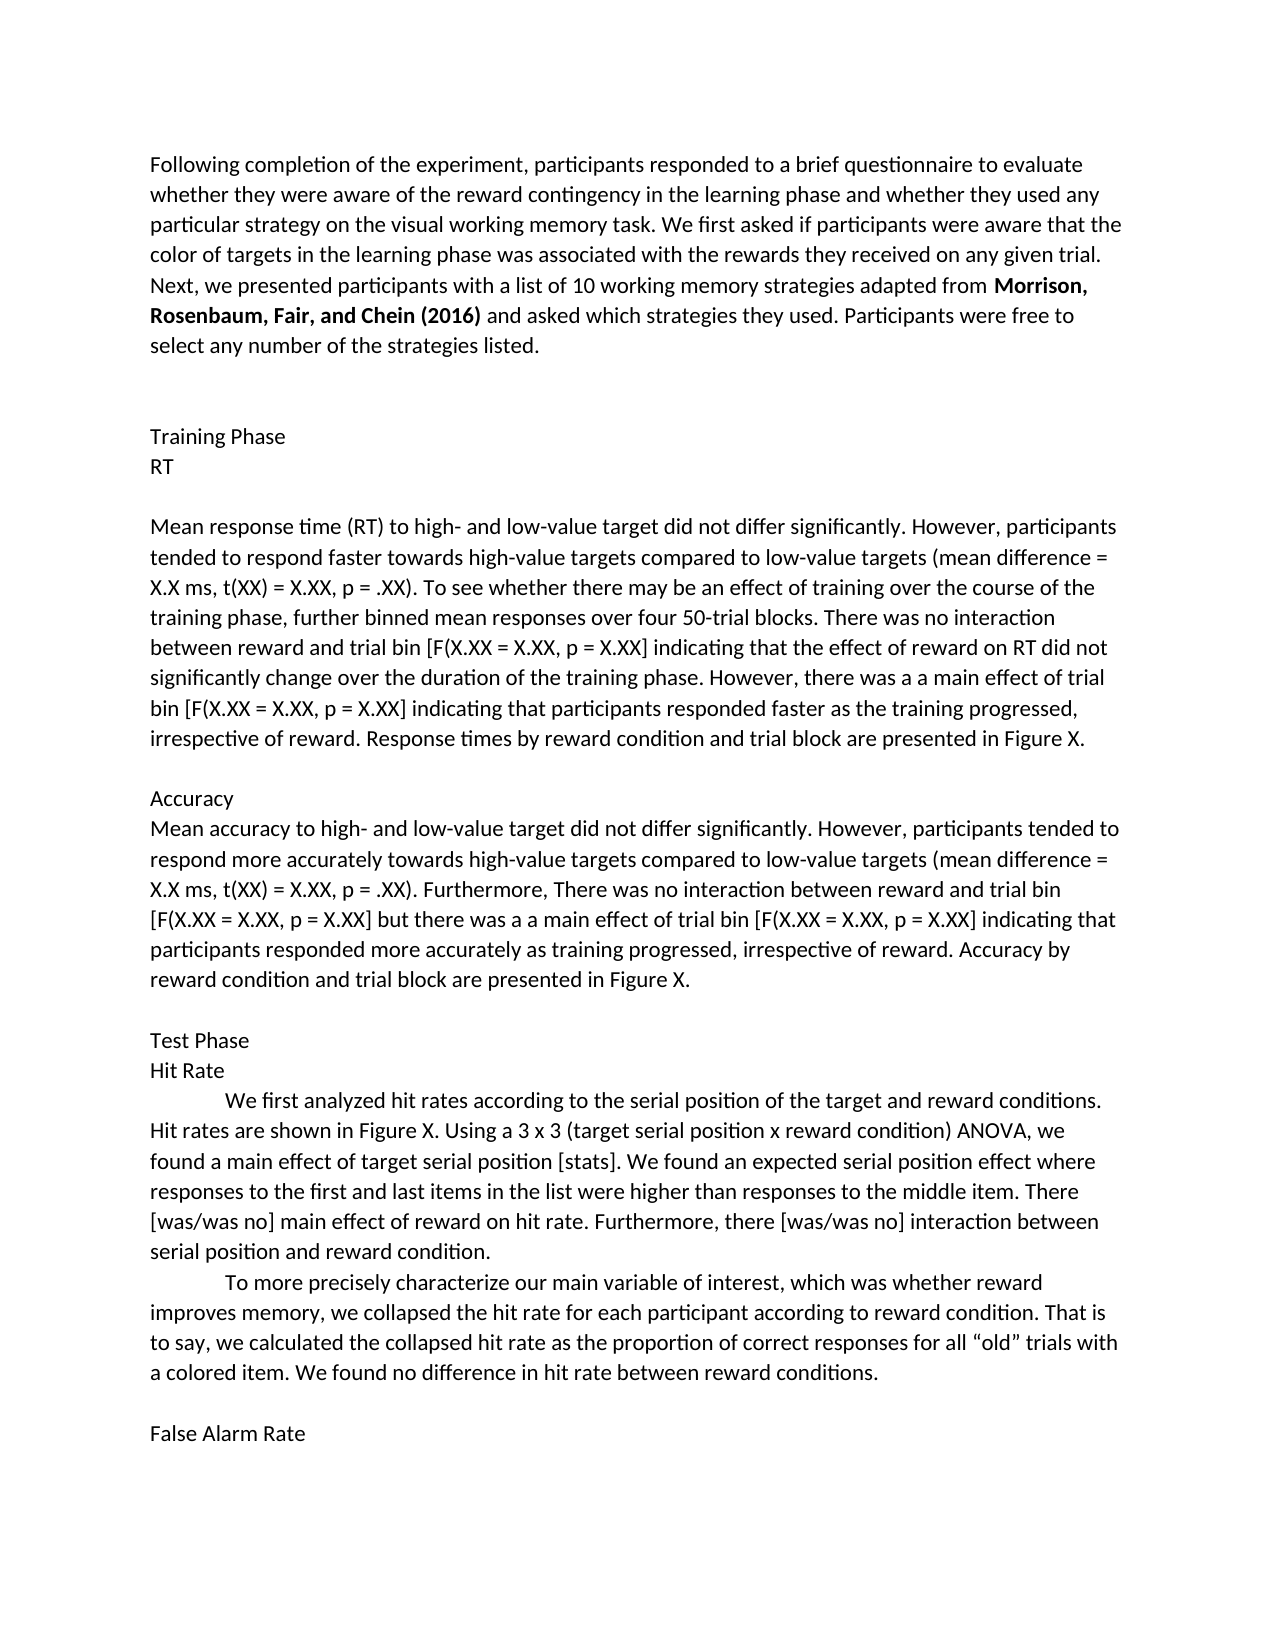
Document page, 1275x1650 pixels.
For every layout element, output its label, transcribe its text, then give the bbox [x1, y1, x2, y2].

text Mean response time (RT) to high- and low-value target did not differ significantly. However, participants tended to respond faster towards high-value targets compared to low-value targets (mean difference = X.X ms, t(XX) = X.XX, p = .XX). To see whether there may be an effect of training over the course of the training phase, further binned mean responses over four 50-trial blocks. There was no interaction between reward and trial bin [F(X.XX = X.XX, p = X.XX] indicating that the effect of reward on RT did not significantly change over the duration of the training phase. However, there was a a main effect of trial bin [F(X.XX = X.XX, p = X.XX] indicating that participants responded faster as the training progressed, irrespective of reward. Response times by reward condition and trial block are presented in Figure X. [150, 512, 1125, 752]
text Test Phase [150, 1026, 1125, 1054]
text Following completion of the experiment, participants responded to a brief questionnaire to evaluate whether they were aware of the reward contingency in the learning phase and whether they used any particular strategy on the visual working memory task. We first asked if participants were aware that the color of targets in the learning phase was associated with the rewards they received on any given trial. Next, we presented participants with a list of 10 working memory strategies adapted from Morrison, Rosenbaum, Fair, and Chein (2016) and asked which strategies they used. Participants were free to select any number of the strategies listed. [150, 150, 1125, 359]
text We first analyzed hit rates according to the serial position of the target and reward conditions. Hit rates are shown in Figure X. Using a 3 x 3 (target serial position x reward condition) ANOVA, we found a main effect of target serial position [stats]. We found an expected serial position effect where responses to the first and last items in the list were higher than responses to the middle item. There [was/was no] main effect of reward on hit rate. Furthermore, there [was/was no] interaction between serial position and reward condition. [150, 1086, 1125, 1266]
text Training Phase [150, 422, 1125, 450]
text False Alarm Rate [150, 1419, 1125, 1447]
text Hit Rate [150, 1056, 1125, 1084]
text Mean accuracy to high- and low-value target did not differ significantly. However, participants tended to respond more accurately towards high-value targets compared to low-value targets (mean difference = X.X ms, t(XX) = X.XX, p = .XX). Furthermore, There was no interaction between reward and trial bin [F(X.XX = X.XX, p = X.XX] but there was a a main effect of trial bin [F(X.XX = X.XX, p = X.XX] indicating that participants responded more accurately as training progressed, irrespective of reward. Accuracy by reward condition and trial block are presented in Figure X. [150, 814, 1125, 994]
text RT [150, 452, 1125, 480]
text Accuracy [150, 784, 1125, 812]
